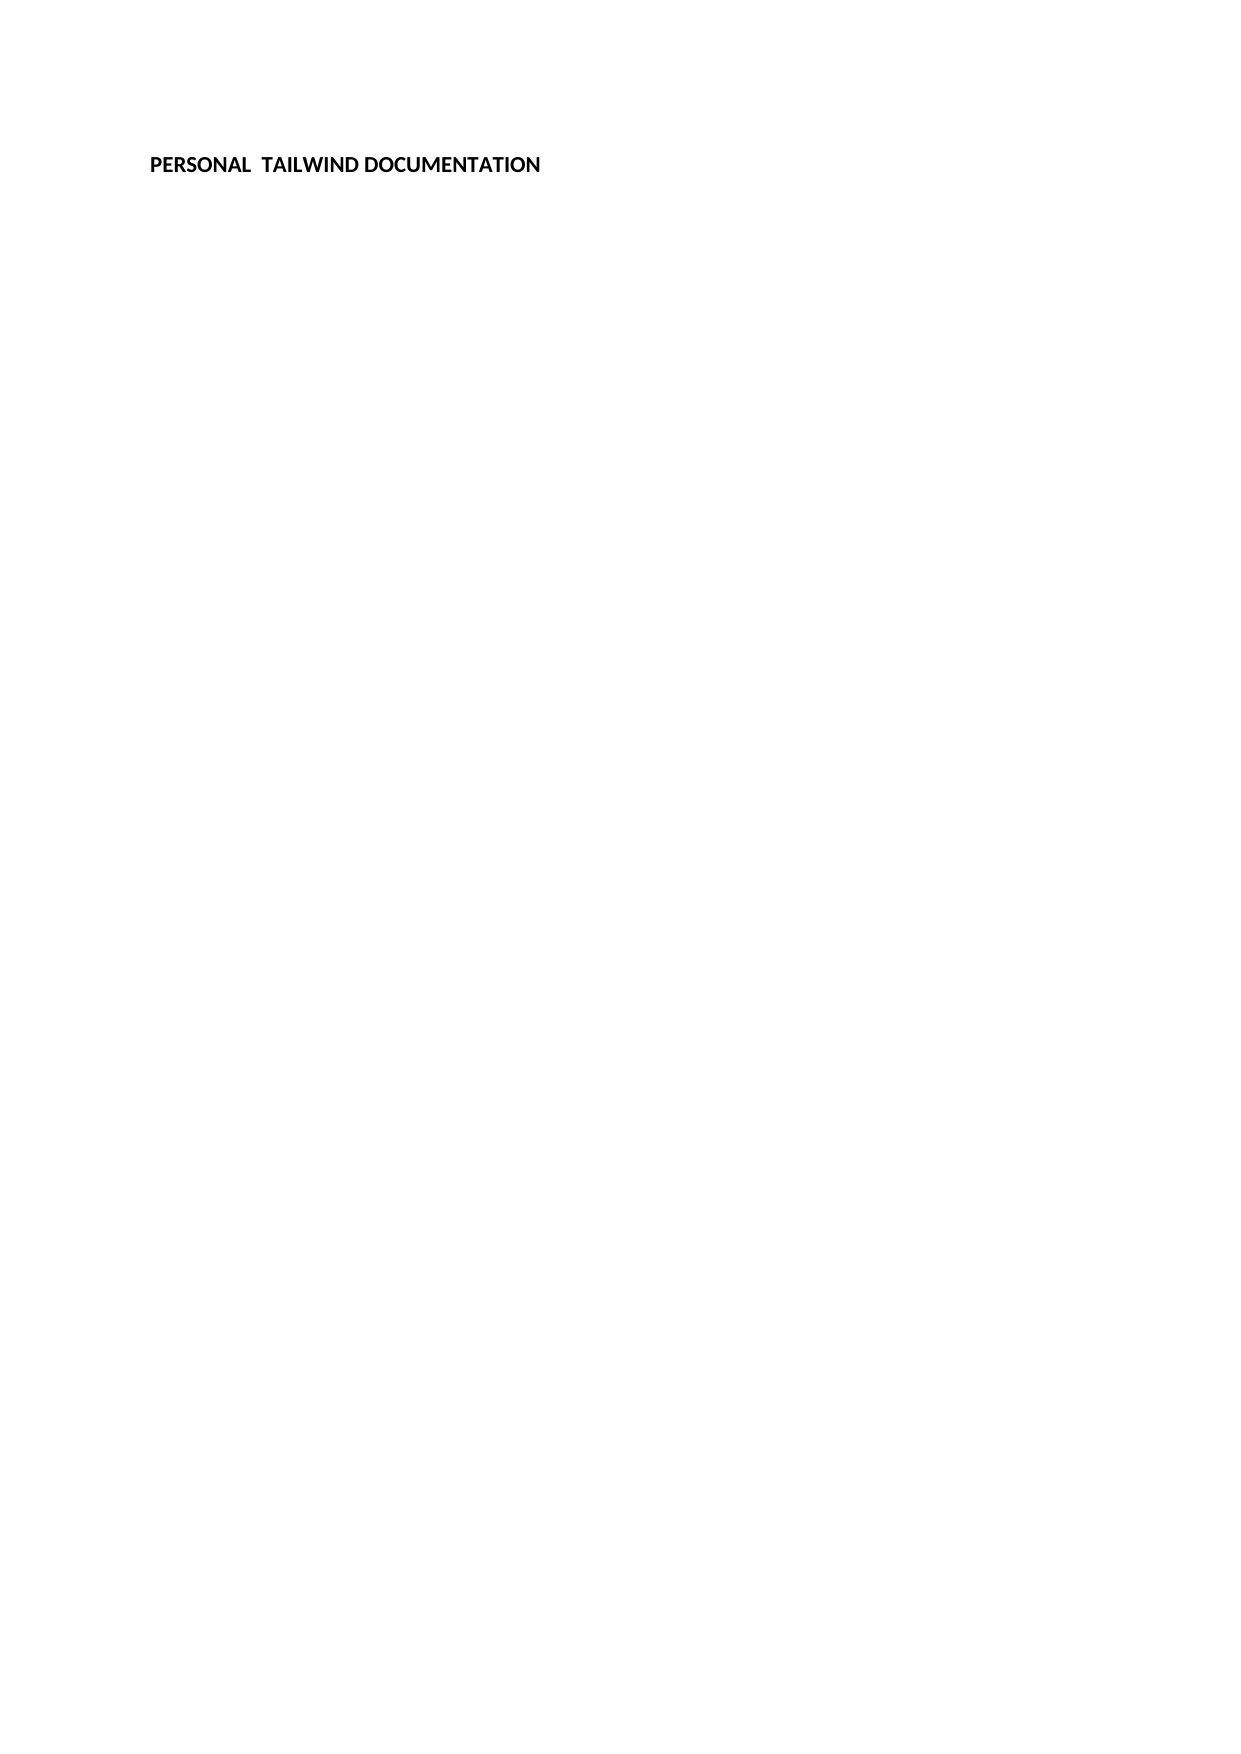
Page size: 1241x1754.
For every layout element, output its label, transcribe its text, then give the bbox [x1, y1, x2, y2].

text PERSONAL TAILWIND DOCUMENTATION [150, 150, 1090, 178]
